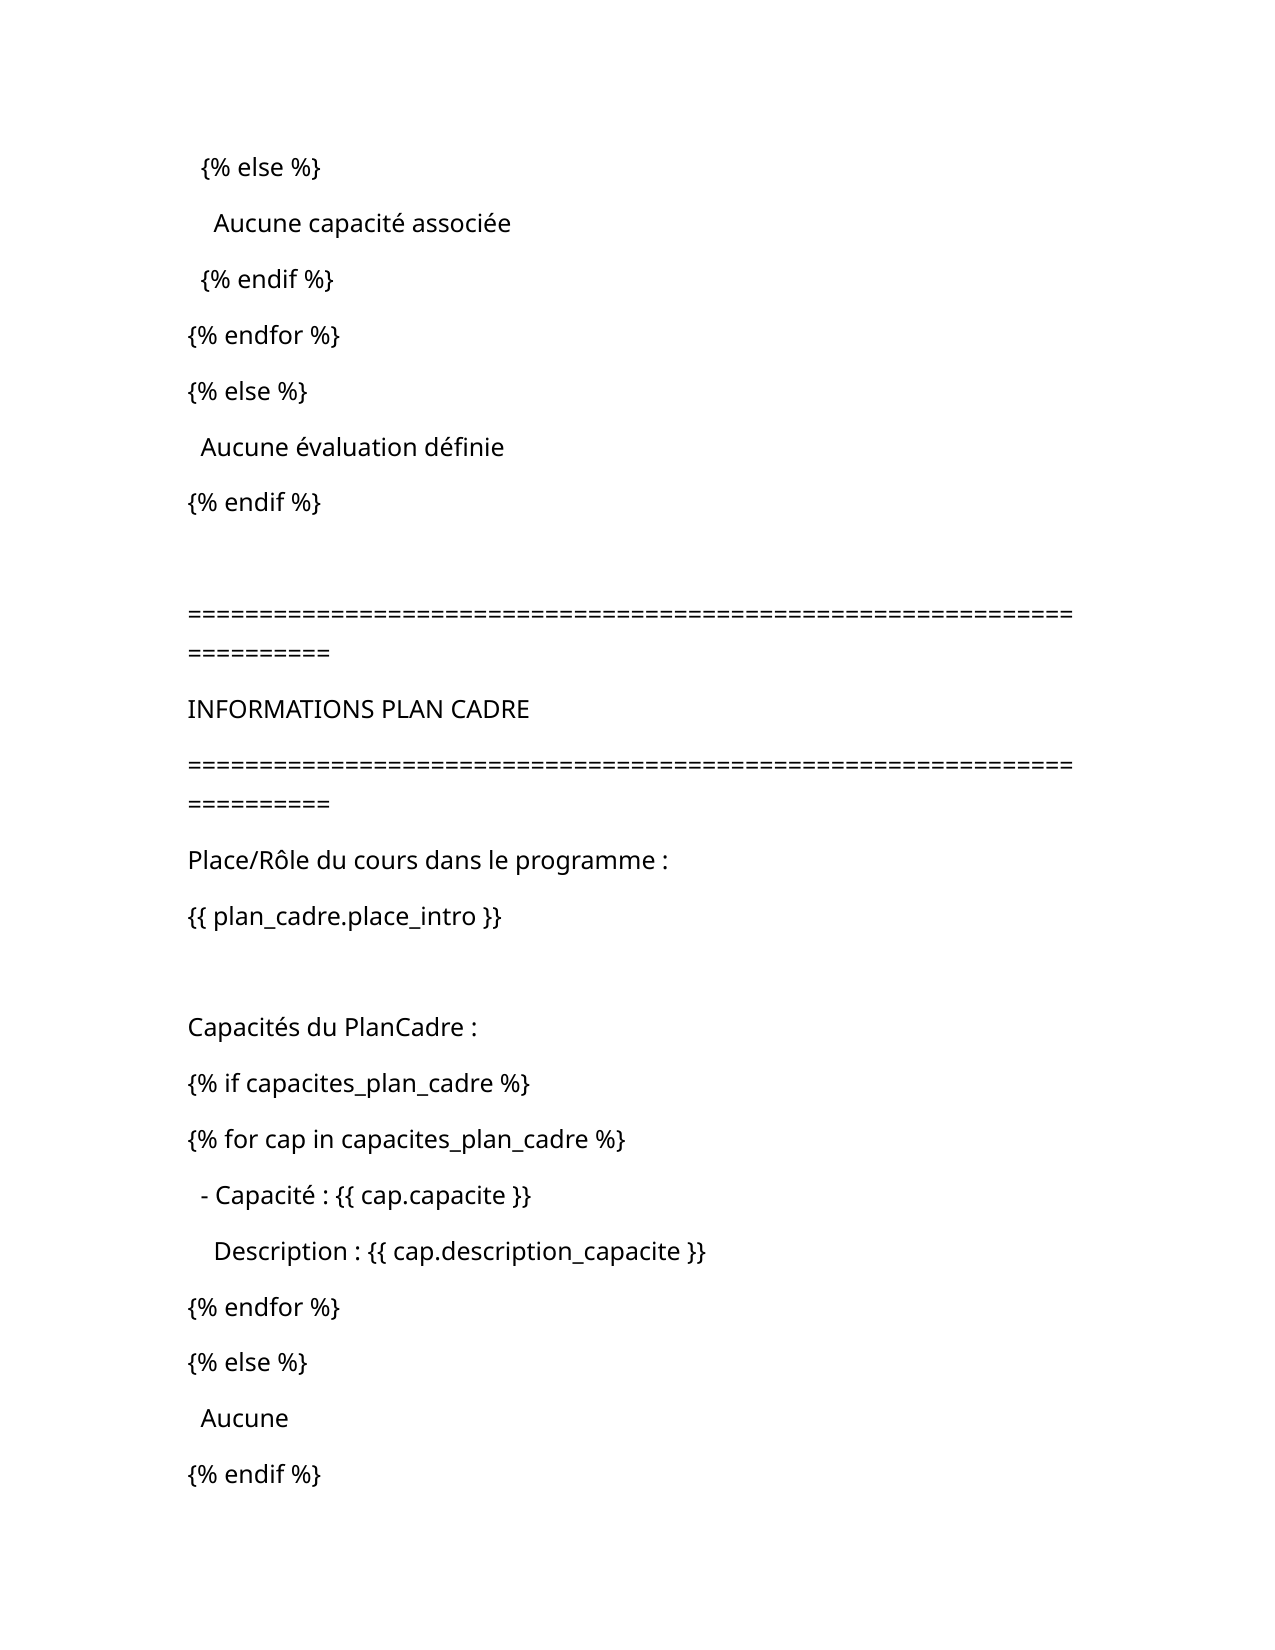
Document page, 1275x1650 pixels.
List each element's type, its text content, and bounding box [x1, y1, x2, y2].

text INFORMATIONS PLAN CADRE [187, 692, 1087, 726]
text ======================================================================== [187, 597, 1087, 670]
text {% endfor %} [187, 317, 1087, 352]
text {% else %} [187, 150, 1087, 184]
text {% endif %} [187, 485, 1087, 519]
text {% endif %} [187, 262, 1087, 296]
text {% else %} [187, 373, 1087, 407]
text {% else %} [187, 1345, 1087, 1379]
text {% for cap in capacites_plan_cadre %} [187, 1122, 1087, 1156]
text Aucune capacité associée [187, 206, 1087, 240]
text ======================================================================== [187, 747, 1087, 821]
text Aucune [187, 1401, 1087, 1435]
text {% endfor %} [187, 1289, 1087, 1323]
text Capacités du PlanCadre : [187, 1010, 1087, 1044]
text {% endif %} [187, 1457, 1087, 1491]
text Description : {{ cap.description_capacite }} [187, 1233, 1087, 1267]
text {% if capacites_plan_cadre %} [187, 1066, 1087, 1100]
text Aucune évaluation définie [187, 429, 1087, 463]
text {{ plan_cadre.place_intro }} [187, 898, 1087, 932]
text - Capacité : {{ cap.capacite }} [187, 1177, 1087, 1212]
text Place/Rôle du cours dans le programme : [187, 842, 1087, 877]
